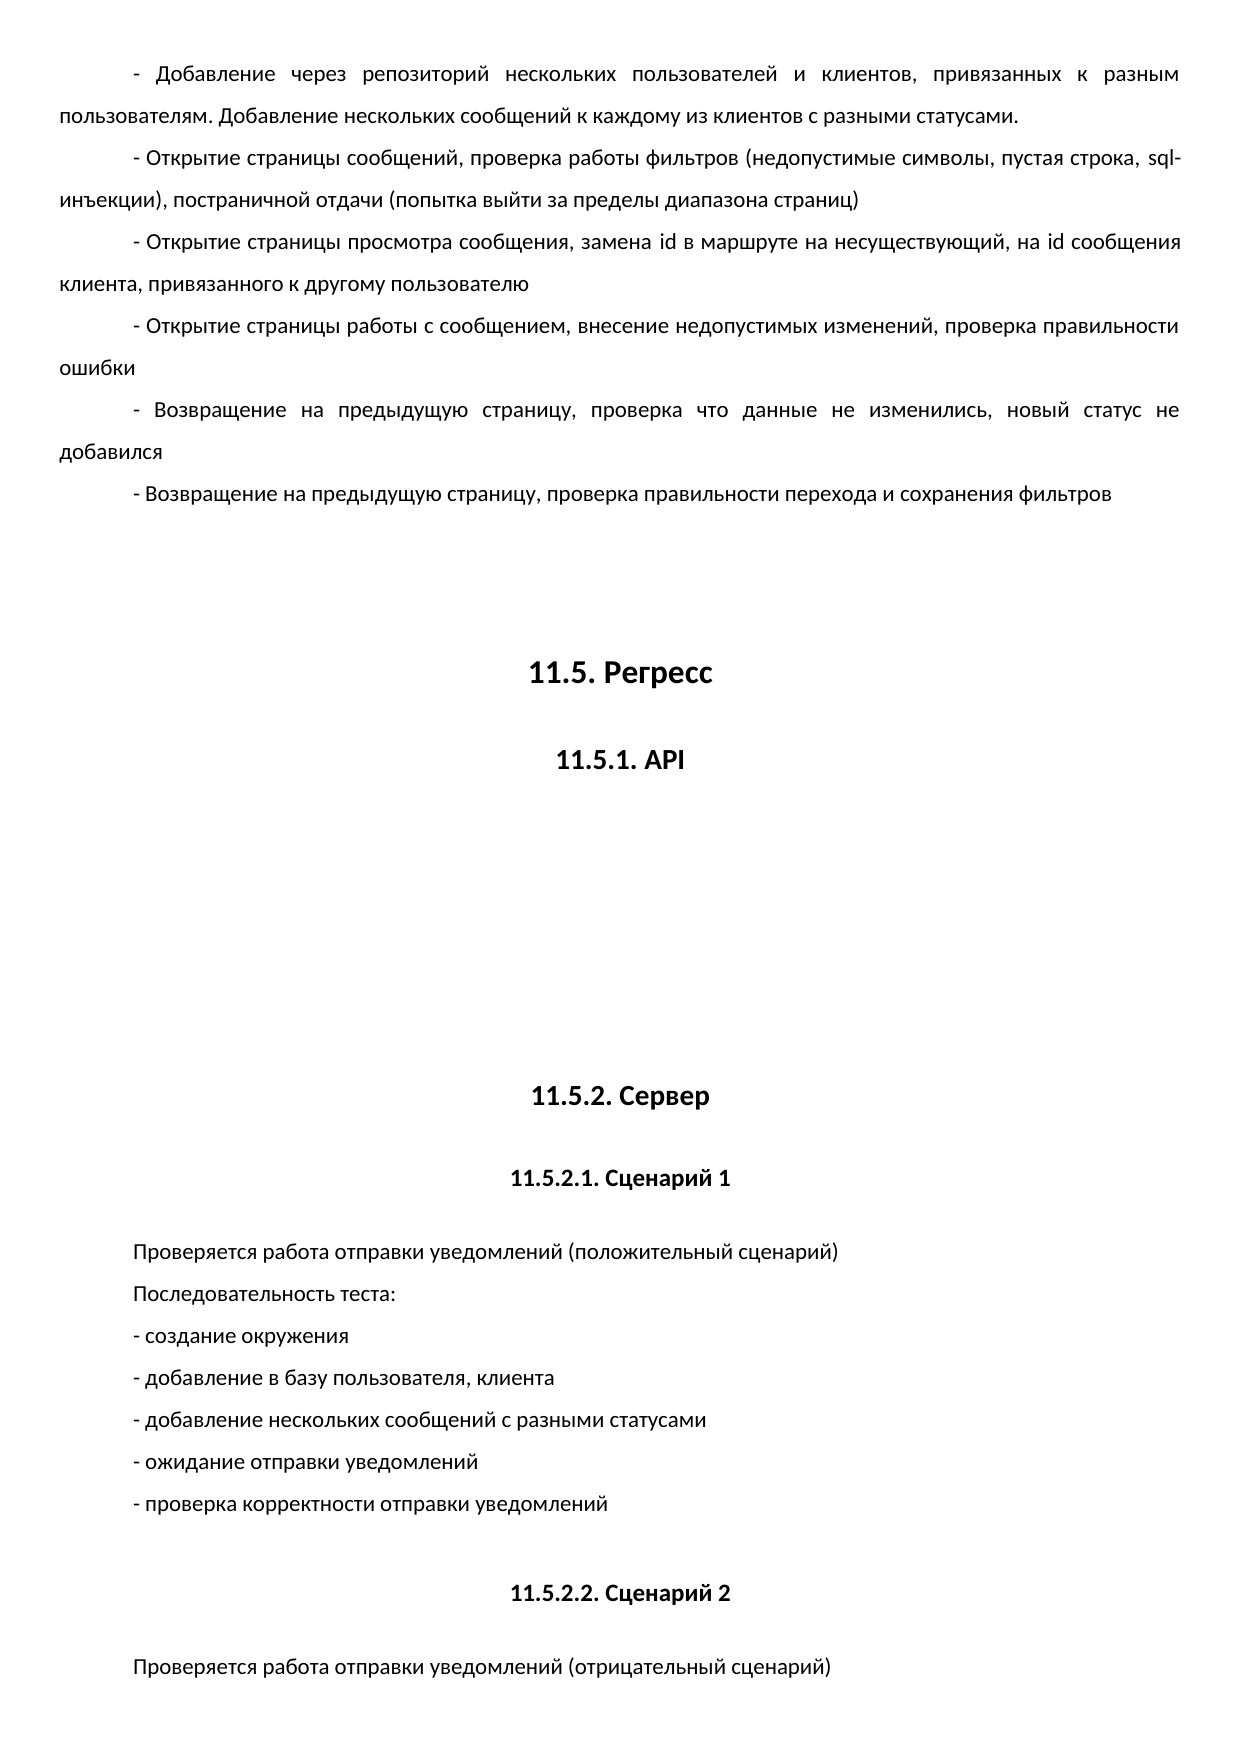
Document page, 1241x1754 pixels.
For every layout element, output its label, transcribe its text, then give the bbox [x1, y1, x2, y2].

subtitle 11.5.2.1. Сценарий 1 [59, 1162, 1181, 1193]
text - Открытие страницы сообщений, проверка работы фильтров (недопустимые символы, пустая строка, sql-инъекции), постраничной отдачи (попытка выйти за пределы диапазона страниц) [59, 143, 1181, 213]
text - проверка корректности отправки уведомлений [59, 1489, 1181, 1517]
text - Открытие страницы просмотра сообщения, замена id в маршруте на несуществующий, на id сообщения клиента, привязанного к другому пользователю [59, 227, 1181, 297]
text - ожидание отправки уведомлений [59, 1447, 1181, 1475]
subtitle 11.5.2.2. Сценарий 2 [59, 1577, 1181, 1607]
subtitle 11.5. Регресс [59, 651, 1181, 692]
subtitle 11.5.2. Сервер [59, 1077, 1181, 1113]
text - Возвращение на предыдущую страницу, проверка правильности перехода и сохранения фильтров [59, 479, 1181, 507]
text - Добавление через репозиторий нескольких пользователей и клиентов, привязанных к разным пользователям. Добавление нескольких сообщений к каждому из клиентов с разными статусами. [59, 59, 1181, 129]
text Последовательность теста: [59, 1279, 1181, 1307]
text - Возвращение на предыдущую страницу, проверка что данные не изменились, новый статус не добавился [59, 395, 1181, 465]
text - создание окружения [59, 1321, 1181, 1349]
text Проверяется работа отправки уведомлений (положительный сценарий) [59, 1237, 1181, 1265]
subtitle 11.5.1. API [59, 741, 1181, 777]
text Проверяется работа отправки уведомлений (отрицательный сценарий) [59, 1652, 1181, 1680]
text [59, 1363, 1181, 1391]
text - добавление нескольких сообщений с разными статусами [59, 1405, 1181, 1433]
text - Открытие страницы работы с сообщением, внесение недопустимых изменений, проверка правильности ошибки [59, 311, 1181, 381]
